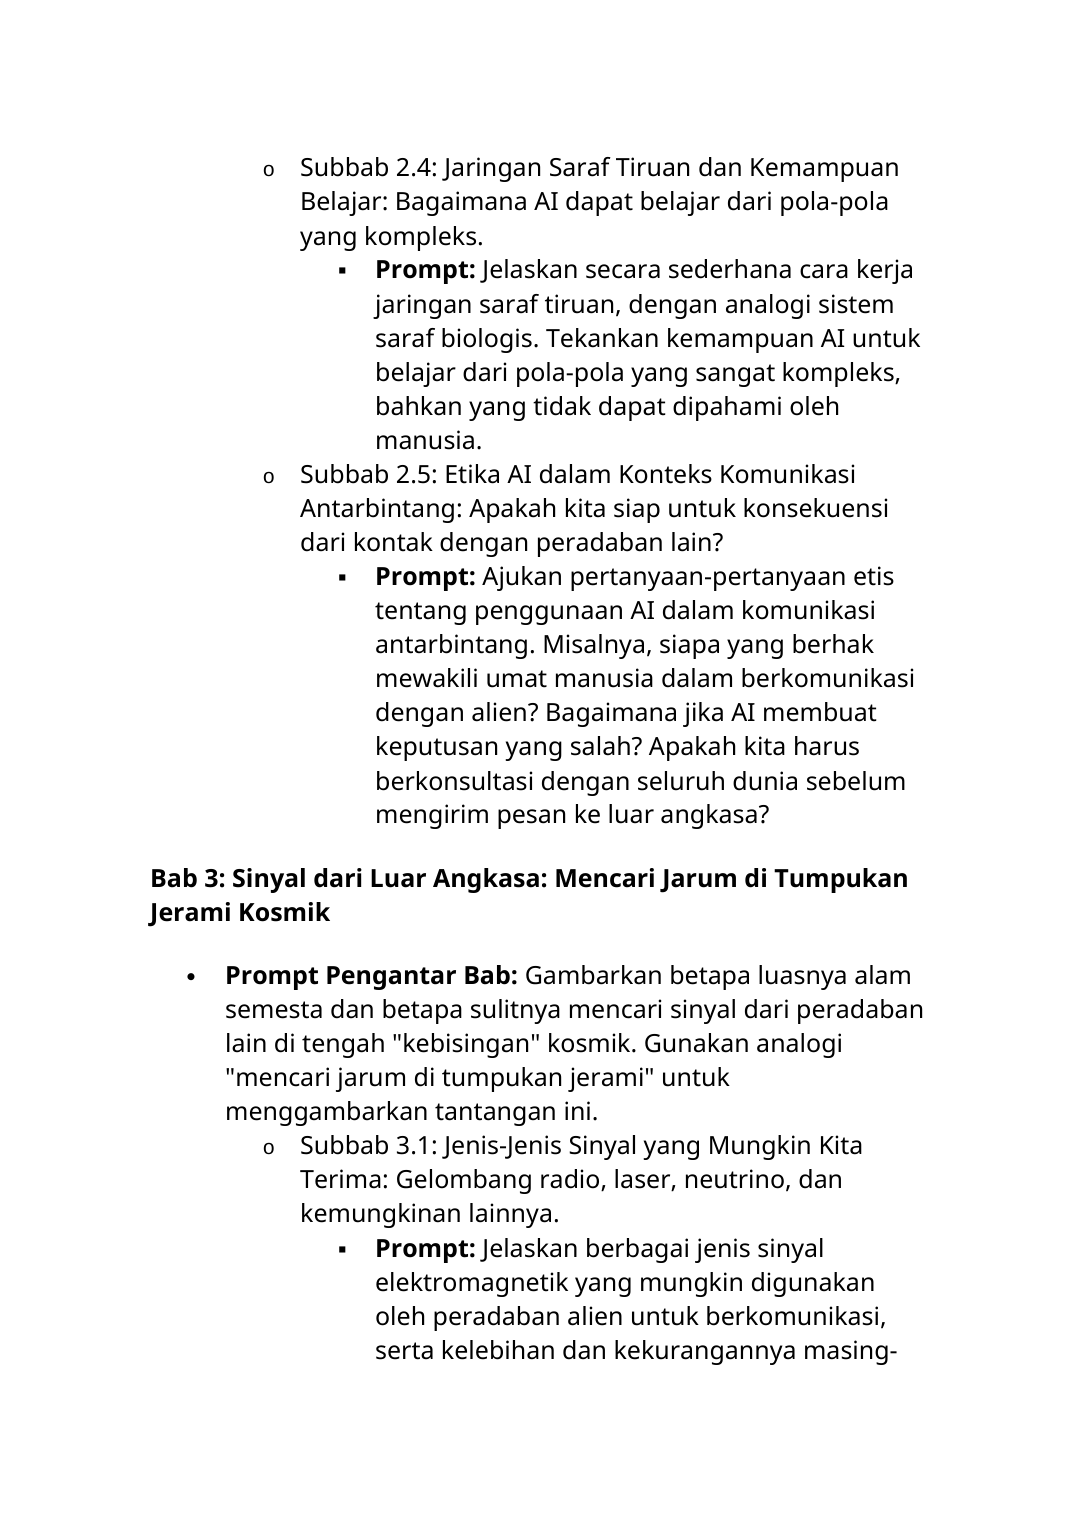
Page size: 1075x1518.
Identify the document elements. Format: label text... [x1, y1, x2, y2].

list Prompt: Ajukan pertanyaan-pertanyaan etis tentang penggunaan AI dalam komunikasi antarbintang. Misalnya, siapa yang berhak mewakili umat manusia dalam berkomunikasi dengan alien? Bagaimana jika AI membuat keputusan yang salah? Apakah kita harus berkonsultasi dengan seluruh dunia sebelum mengirim pesan ke luar angkasa? [337, 559, 925, 831]
list Prompt Pengantar Bab: Gambarkan betapa luasnya alam semesta dan betapa sulitnya mencari sinyal dari peradaban lain di tengah "kebisingan" kosmik. Gunakan analogi "mencari jarum di tumpukan jerami" untuk menggambarkan tantangan ini. [187, 958, 925, 1128]
list Subbab 3.1: Jenis-Jenis Sinyal yang Mungkin Kita Terima: Gelombang radio, laser, neutrino, dan kemungkinan lainnya. [262, 1128, 925, 1230]
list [337, 1230, 925, 1366]
list Subbab 2.4: Jaringan Saraf Tiruan dan Kemampuan Belajar: Bagaimana AI dapat belajar dari pola-pola yang kompleks. [262, 150, 925, 252]
text Bab 3: Sinyal dari Luar Angkasa: Mencari Jarum di Tumpukan Jerami Kosmik [150, 860, 925, 928]
list Subbab 2.5: Etika AI dalam Konteks Komunikasi Antarbintang: Apakah kita siap untuk konsekuensi dari kontak dengan peradaban lain? [262, 457, 925, 559]
list Prompt: Jelaskan secara sederhana cara kerja jaringan saraf tiruan, dengan analogi sistem saraf biologis. Tekankan kemampuan AI untuk belajar dari pola-pola yang sangat kompleks, bahkan yang tidak dapat dipahami oleh manusia. [337, 252, 925, 457]
